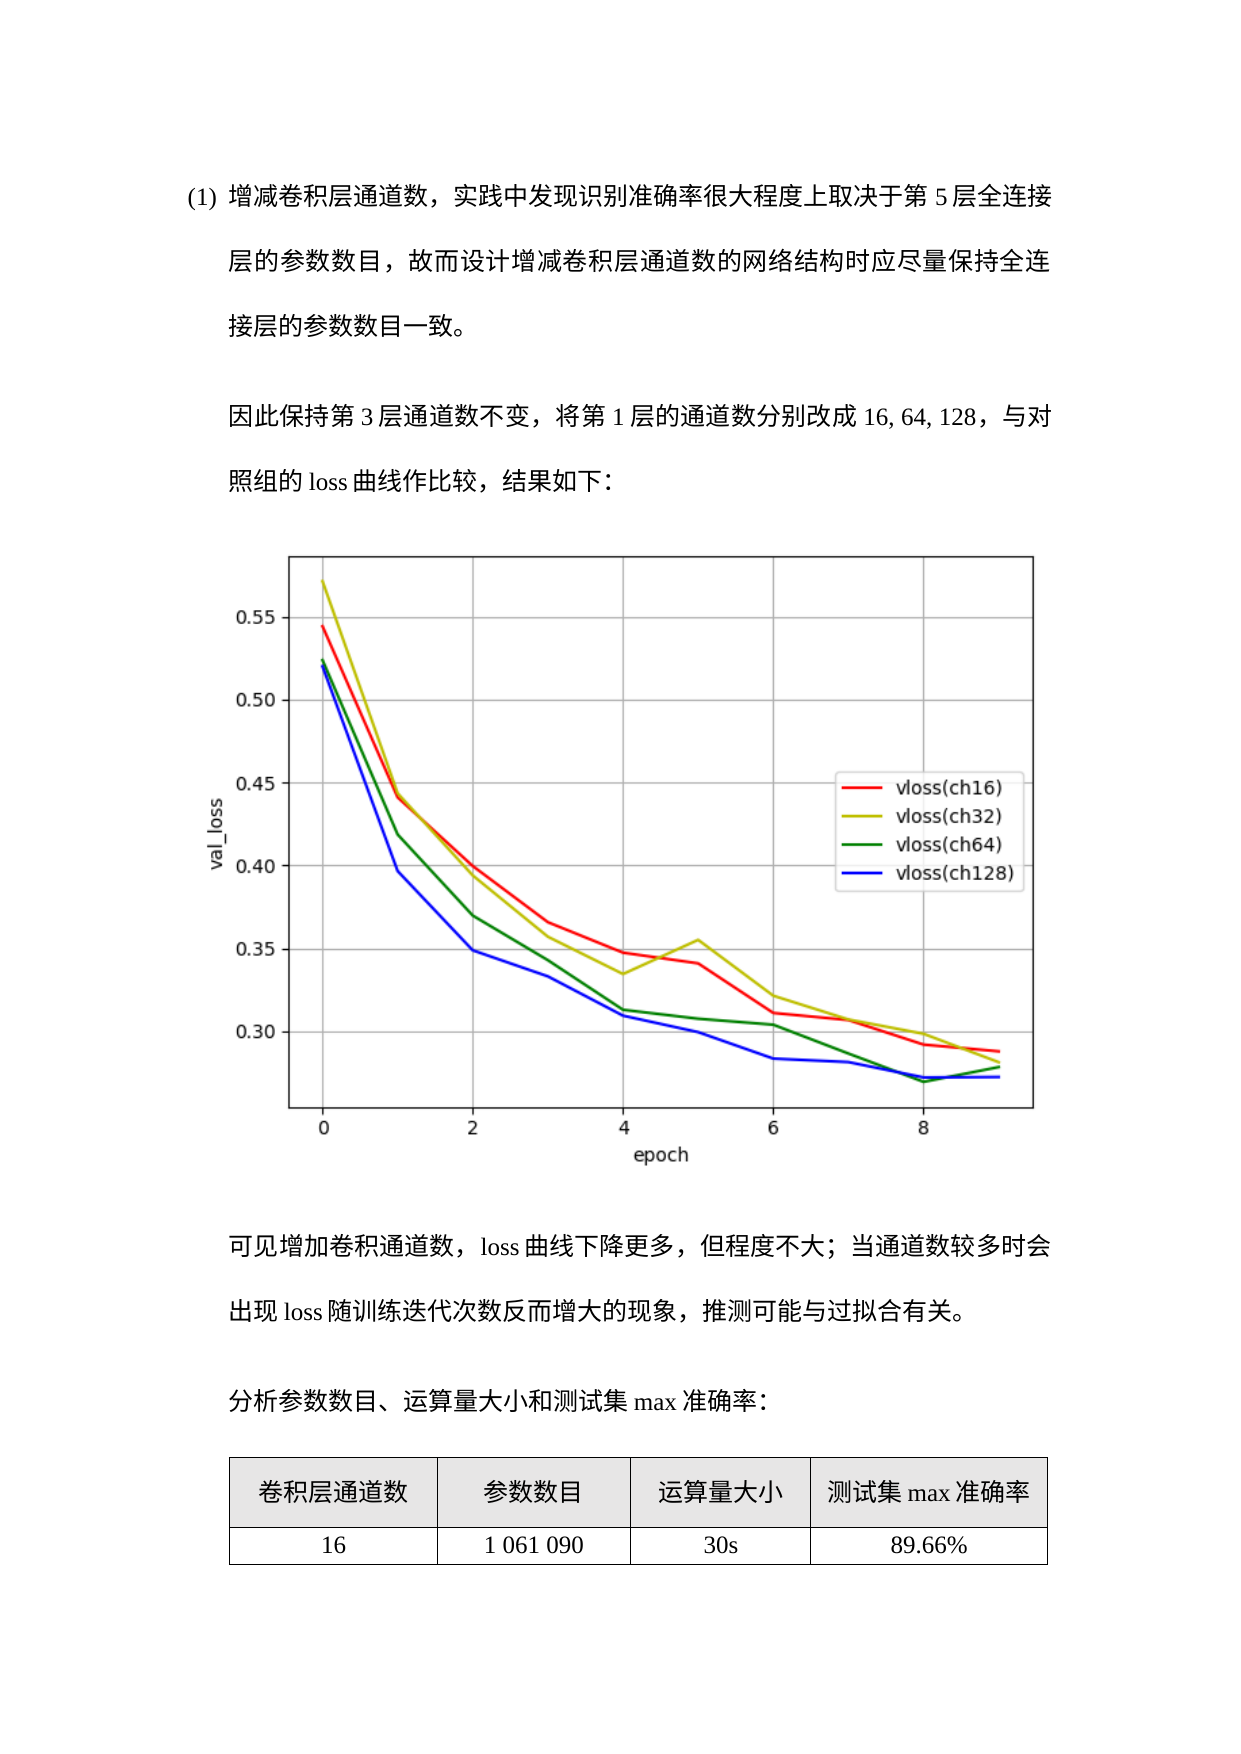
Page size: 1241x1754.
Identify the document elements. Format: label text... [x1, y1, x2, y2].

list 分析参数数目、运算量大小和测试集max准确率： [229, 1367, 1053, 1432]
list 因此保持第3层通道数不变，将第1层的通道数分别改成16, 64, 128，与对照组的loss曲线作比较，结果如下： [229, 382, 1053, 512]
list 增减卷积层通道数，实践中发现识别准确率很大程度上取决于第5层全连接层的参数数目，故而设计增减卷积层通道数的网络结构时应尽量保持全连接层的参数数目一致。 [187, 162, 1053, 357]
table_cell 1 061 090 [438, 1528, 630, 1564]
picture [187, 537, 1053, 1186]
list 可见增加卷积通道数，loss曲线下降更多，但程度不大；当通道数较多时会出现loss随训练迭代次数反而增大的现象，推测可能与过拟合有关。 [229, 1212, 1053, 1342]
table_header 运算量大小 [631, 1458, 810, 1527]
table_header 测试集max准确率 [811, 1458, 1047, 1527]
table_cell 30s [631, 1528, 810, 1564]
table_cell 16 [230, 1528, 437, 1564]
table_header 卷积层通道数 [230, 1458, 437, 1527]
table_cell 89.66% [811, 1528, 1047, 1564]
table_header 参数数目 [438, 1458, 630, 1527]
